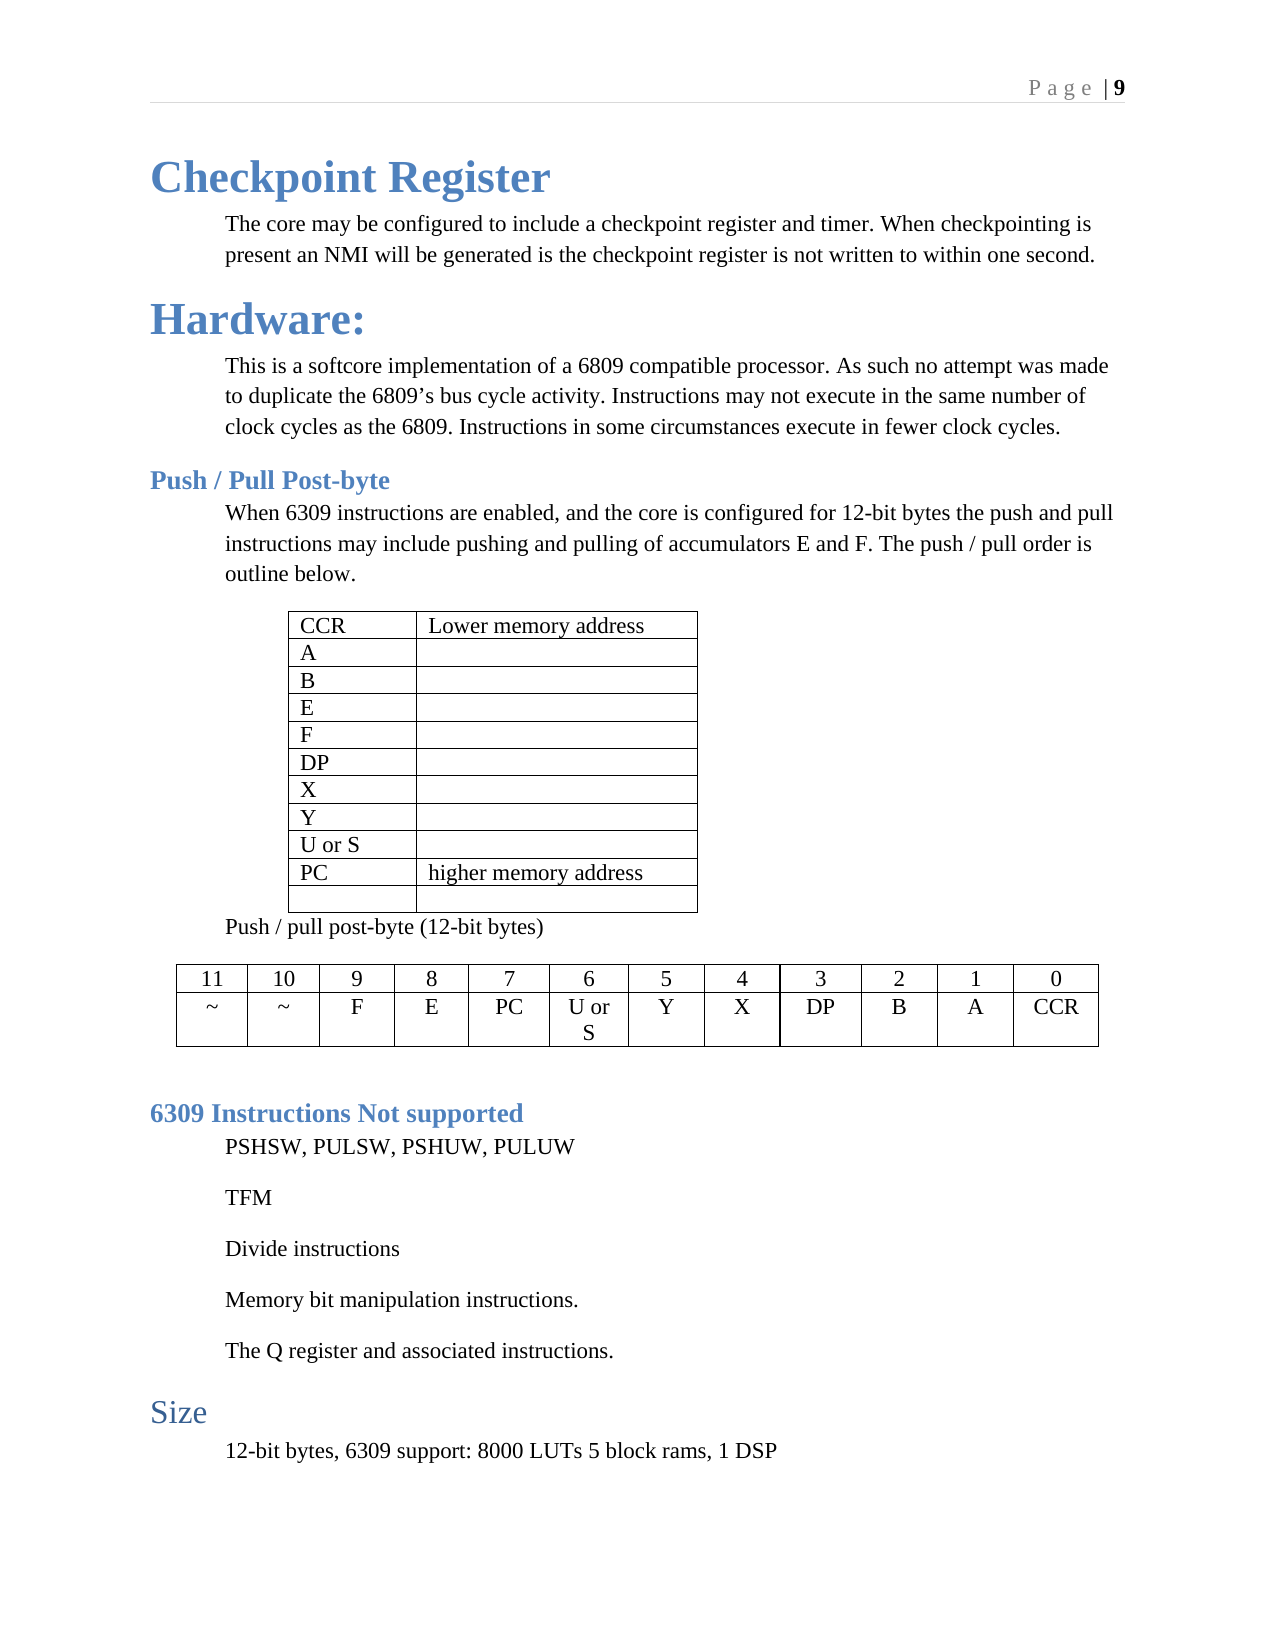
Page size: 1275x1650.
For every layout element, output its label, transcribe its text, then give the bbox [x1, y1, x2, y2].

table_cell [289, 886, 416, 912]
table_header 5 [629, 965, 704, 992]
table_cell [417, 804, 697, 830]
table_cell higher memory address [417, 859, 697, 885]
table_cell F [320, 993, 394, 1046]
subtitle Size [150, 1393, 1125, 1431]
table_cell ~ [248, 993, 319, 1046]
table_header 3 [781, 965, 861, 992]
table_cell U or S [289, 831, 416, 857]
table_header 7 [469, 965, 549, 992]
table_cell PC [289, 859, 416, 885]
table_header 2 [862, 965, 937, 992]
table_cell B [289, 667, 416, 693]
table_cell Y [289, 804, 416, 830]
table_header 4 [705, 965, 779, 992]
text Divide instructions [225, 1235, 1125, 1262]
table_header 10 [248, 965, 319, 992]
table_cell CCR [1014, 993, 1098, 1046]
table_cell [417, 694, 697, 721]
table_cell U or S [550, 993, 628, 1046]
text PSHSW, PULSW, PSHUW, PULUW [225, 1133, 1125, 1160]
subtitle Hardware: [150, 292, 1125, 344]
table_header 6 [550, 965, 628, 992]
text Push / pull post-byte (12-bit bytes) [225, 913, 1125, 940]
table_cell E [395, 993, 468, 1046]
table_cell [417, 639, 697, 666]
table_cell [417, 831, 697, 857]
table_cell [417, 667, 697, 693]
table_header 8 [395, 965, 468, 992]
table_cell [417, 749, 697, 775]
table_cell DP [781, 993, 861, 1046]
text Memory bit manipulation instructions. [225, 1286, 1125, 1313]
table_cell X [289, 776, 416, 803]
subtitle 6309 Instructions Not supported [150, 1098, 1125, 1129]
table_cell Y [629, 993, 704, 1046]
table_cell B [862, 993, 937, 1046]
table_header CCR [289, 612, 416, 638]
table_cell [417, 722, 697, 748]
table_cell X [705, 993, 779, 1046]
table_header 9 [320, 965, 394, 992]
table_cell [417, 886, 697, 912]
table_cell [417, 776, 697, 803]
text This is a softcore implementation of a 6809 compatible processor. As such no attempt was made to duplicate the 6809’s bus cycle activity. Instructions may not execute in the same number of clock cycles as the 6809. Instructions in some circumstances execute in fewer clock cycles. [225, 352, 1125, 439]
text 12-bit bytes, 6309 support: 8000 LUTs 5 block rams, 1 DSP [225, 1437, 1125, 1463]
text The core may be configured to include a checkpoint register and timer. When checkpointing is present an NMI will be generated is the checkpoint register is not written to within one second. [225, 211, 1125, 267]
table_cell PC [469, 993, 549, 1046]
table_cell ~ [177, 993, 247, 1046]
text The Q register and associated instructions. [225, 1337, 1125, 1364]
table_cell E [289, 694, 416, 721]
text When 6309 instructions are enabled, and the core is configured for 12-bit bytes the push and pull instructions may include pushing and pulling of accumulators E and F. The push / pull order is outline below. [225, 499, 1125, 586]
subtitle Checkpoint Register [150, 150, 1125, 203]
table_cell DP [289, 749, 416, 775]
table_cell F [289, 722, 416, 748]
table_header 0 [1014, 965, 1098, 992]
table_cell A [289, 639, 416, 666]
text TFM [225, 1184, 1125, 1211]
subtitle Push / Pull Post-byte [150, 464, 1125, 495]
table_header Lower memory address [417, 612, 697, 638]
table_cell A [938, 993, 1013, 1046]
table_header 1 [938, 965, 1013, 992]
table_header 11 [177, 965, 247, 992]
